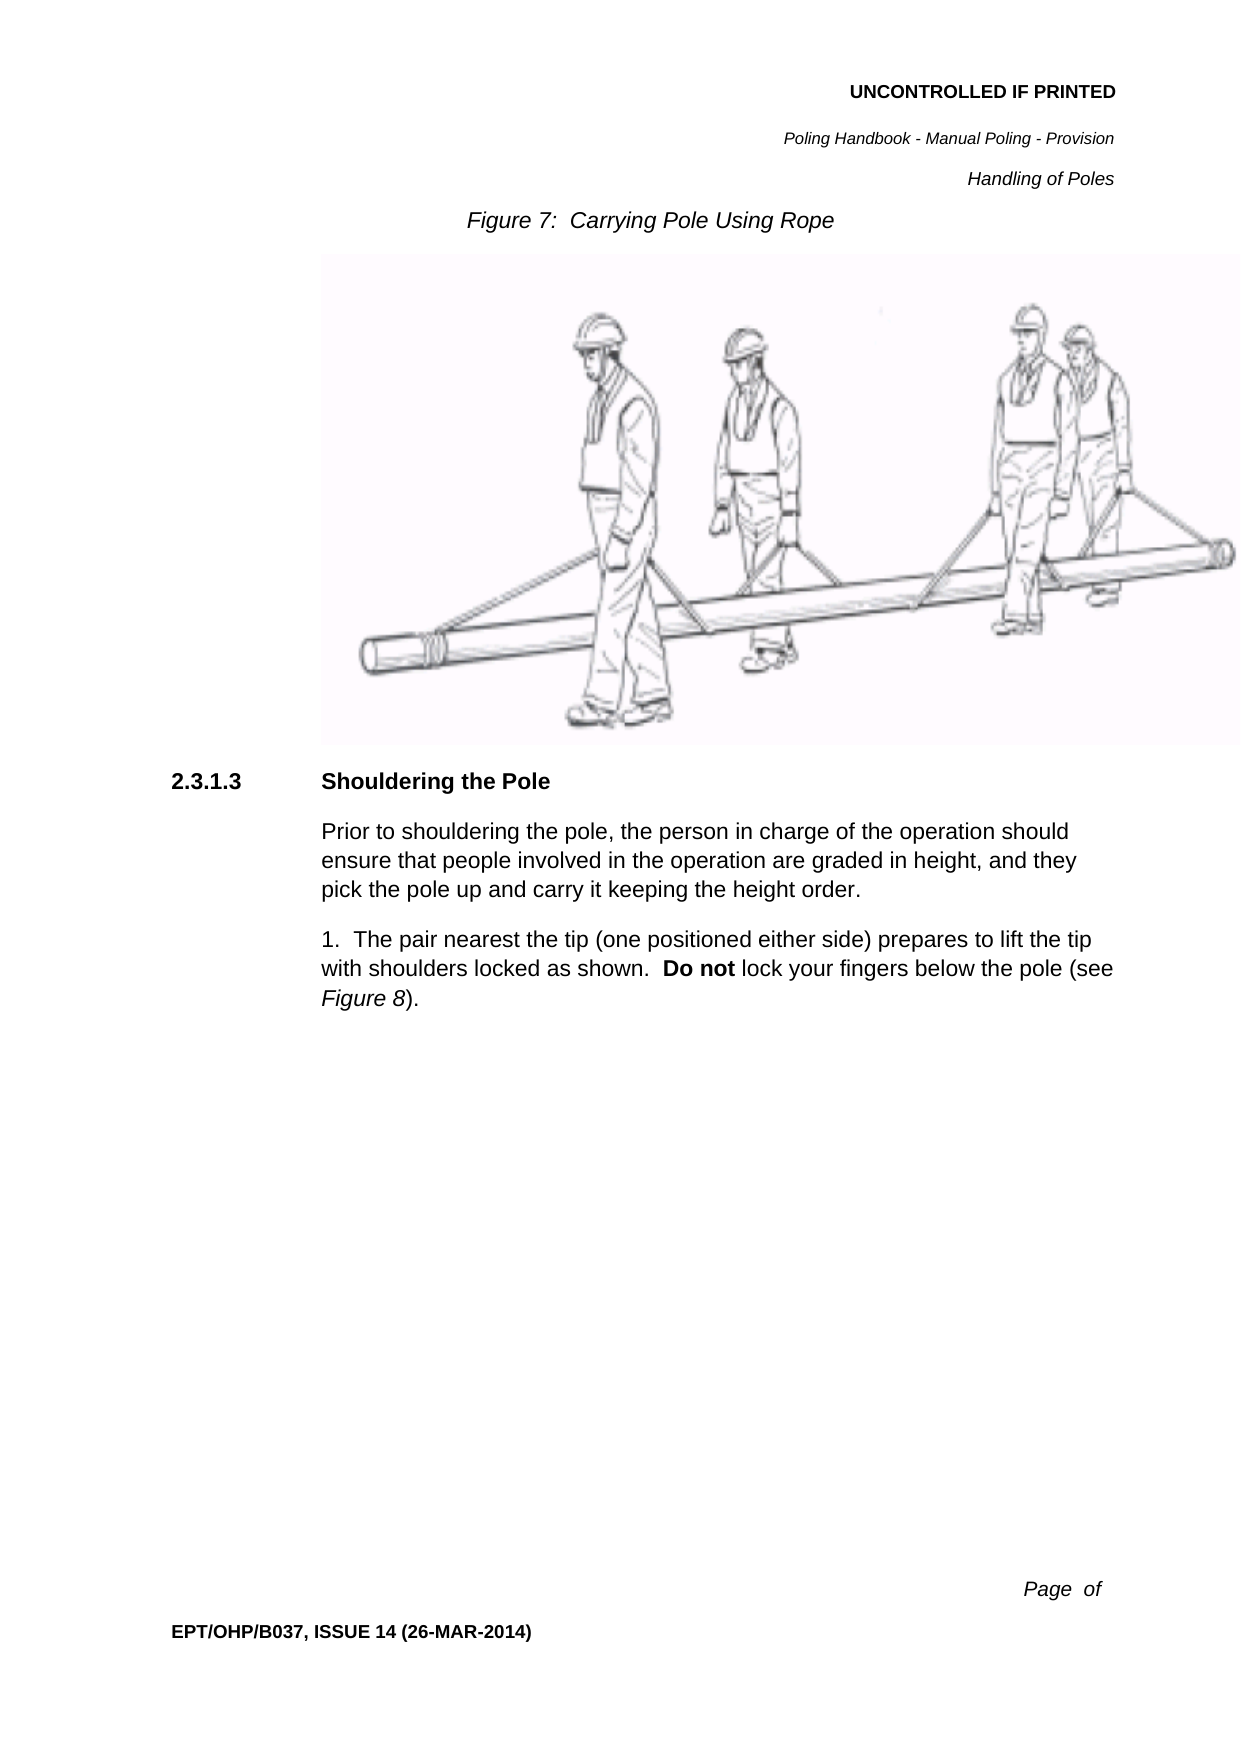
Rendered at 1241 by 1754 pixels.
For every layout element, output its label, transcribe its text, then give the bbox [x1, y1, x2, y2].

subtitle Shouldering the Pole [171, 765, 1114, 794]
text 1. The pair nearest the tip (one positioned either side) prepares to lift the tip with shoulders locked as shown. Do not lock your fingers below the pole (see Figure 8). [321, 923, 1114, 1011]
picture [321, 254, 1241, 745]
text Figure 7: Carrying Pole Using Rope [467, 204, 1114, 233]
text Prior to shouldering the pole, the person in charge of the operation should ensure that people involved in the operation are graded in height, and they pick the pole up and carry it keeping the height order. [321, 815, 1114, 903]
